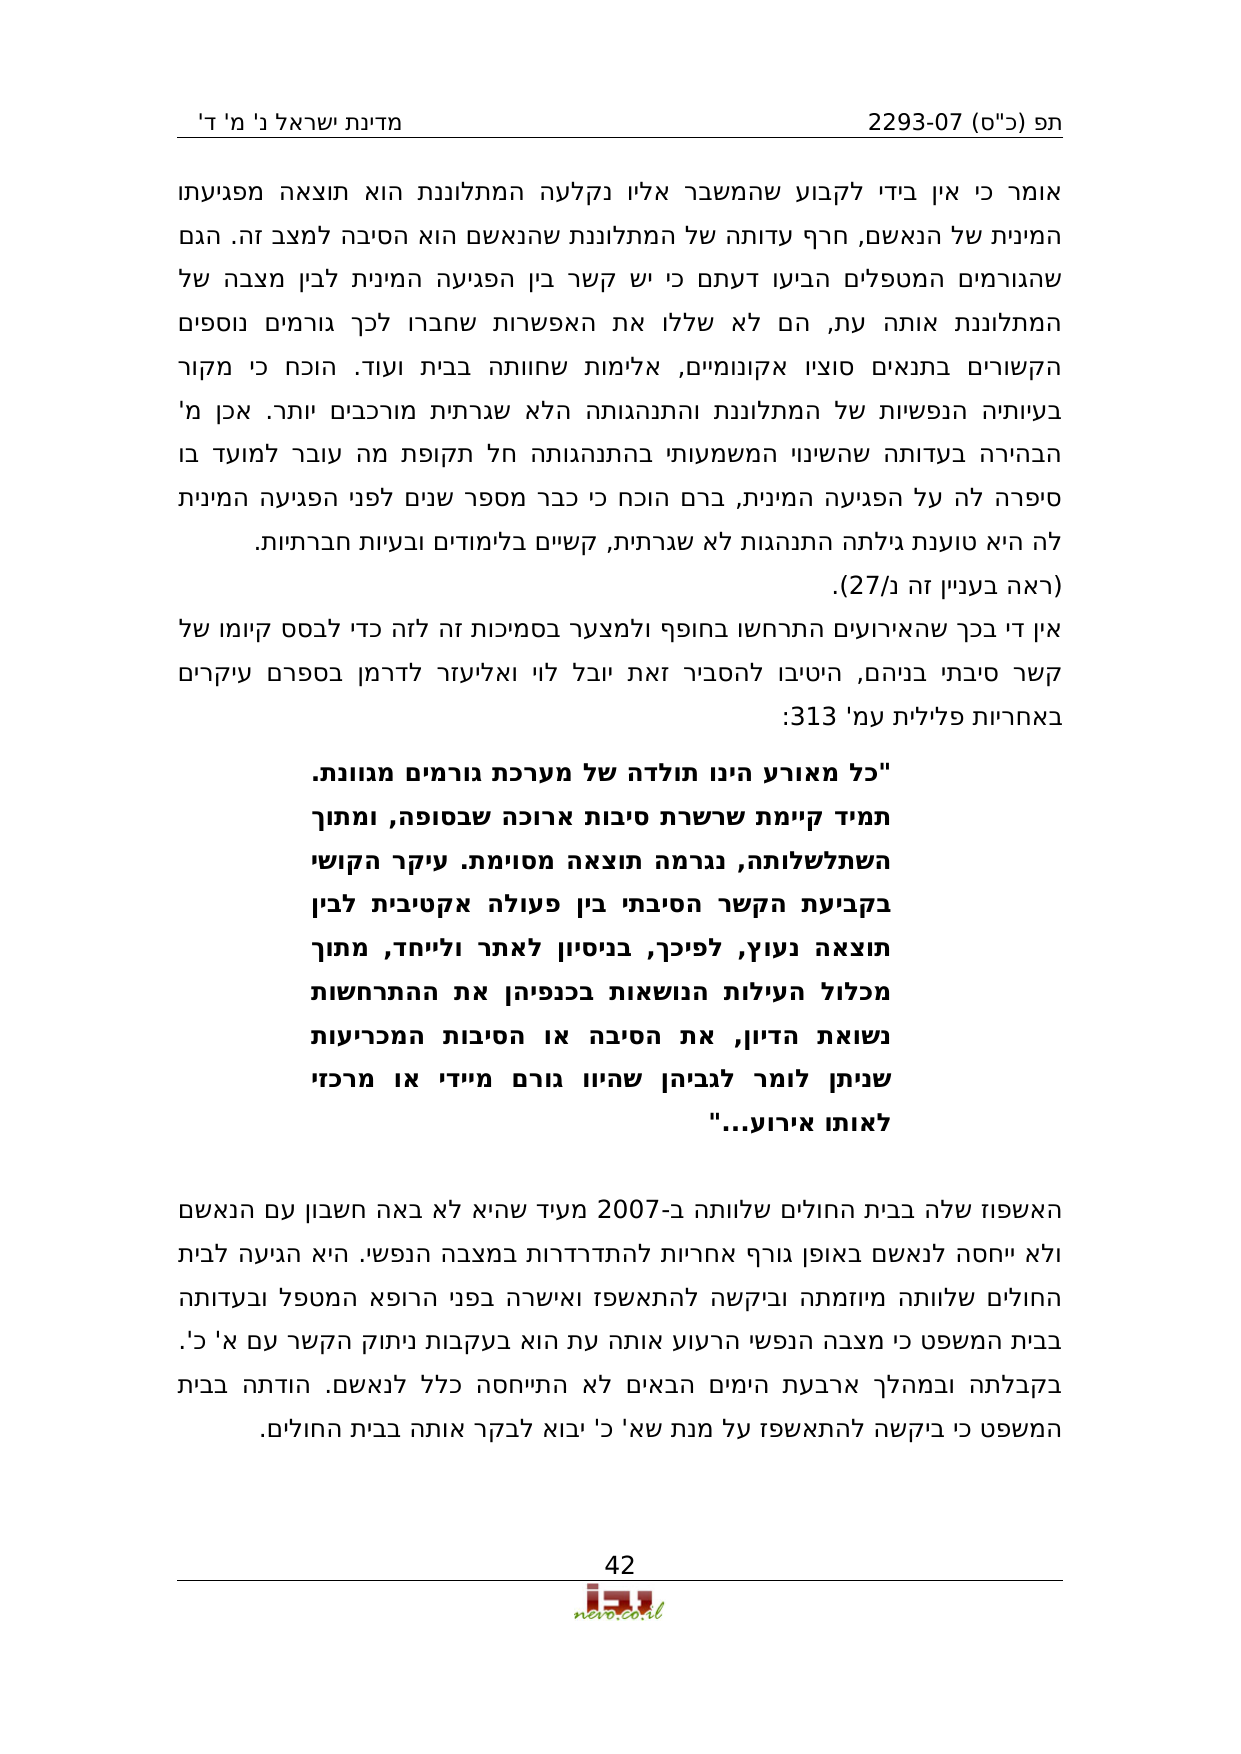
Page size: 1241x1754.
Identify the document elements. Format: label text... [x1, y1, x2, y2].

text "כל מאורע הינו תולדה של מערכת גורמים מגוונת. תמיד קיימת שרשרת סיבות ארוכה שבסופה, ומתוך השתלשלותה, נגרמה תוצאה מסוימת. עיקר הקושי בקביעת הקשר הסיבתי בין פעולה אקטיבית לבין תוצאה נעוץ, לפיכך, בניסיון לאתר ולייחד, מתוך מכלול העילות הנושאות בכנפיהן את ההתרחשות נשואת הדיון, את הסיבה או הסיבות המכריעות שניתן לומר לגביהן שהיוו גורם מיידי או מרכזי לאותו אירוע..." [311, 758, 892, 1138]
text אין די בכך שהאירועים התרחשו בחופף ולמצער בסמיכות זה לזה כדי לבסס קיומו של קשר סיבתי בניהם, היטיבו להסביר זאת יובל לוי ואליעזר לדרמן בספרם עיקרים באחריות פלילית עמ' 313: [177, 615, 1063, 731]
text (ראה בעניין זה נ/27). [177, 571, 1063, 600]
text האשפוז שלה בבית החולים שלוותה ב-2007 מעיד שהיא לא באה חשבון עם הנאשם ולא ייחסה לנאשם באופן גורף אחריות להתדרדרות במצבה הנפשי. היא הגיעה לבית החולים שלוותה מיוזמתה וביקשה להתאשפז ואישרה בפני הרופא המטפל ובעדותה בבית המשפט כי מצבה הנפשי הרעוע אותה עת הוא בעקבות ניתוק הקשר עם א' כ'. בקבלתה ובמהלך ארבעת הימים הבאים לא התייחסה כלל לנאשם. הודתה בבית המשפט כי ביקשה להתאשפז על מנת שא' כ' יבוא לבקר אותה בבית החולים. [177, 1195, 1063, 1443]
picture [574, 1583, 666, 1621]
text אומר כי אין בידי לקבוע שהמשבר אליו נקלעה המתלוננת הוא תוצאה מפגיעתו המינית של הנאשם, חרף עדותה של המתלוננת שהנאשם הוא הסיבה למצב זה. הגם שהגורמים המטפלים הביעו דעתם כי יש קשר בין הפגיעה המינית לבין מצבה של המתלוננת אותה עת, הם לא שללו את האפשרות שחברו לכך גורמים נוספים הקשורים בתנאים סוציו אקונומיים, אלימות שחוותה בבית ועוד. הוכח כי מקור בעיותיה הנפשיות של המתלוננת והתנהגותה הלא שגרתית מורכבים יותר. אכן מ' הבהירה בעדותה שהשינוי המשמעותי בהתנהגותה חל תקופת מה עובר למועד בו סיפרה לה על הפגיעה המינית, ברם הוכח כי כבר מספר שנים לפני הפגיעה המינית לה היא טוענת גילתה התנהגות לא שגרתית, קשיים בלימודים ובעיות חברתיות. [177, 177, 1063, 556]
